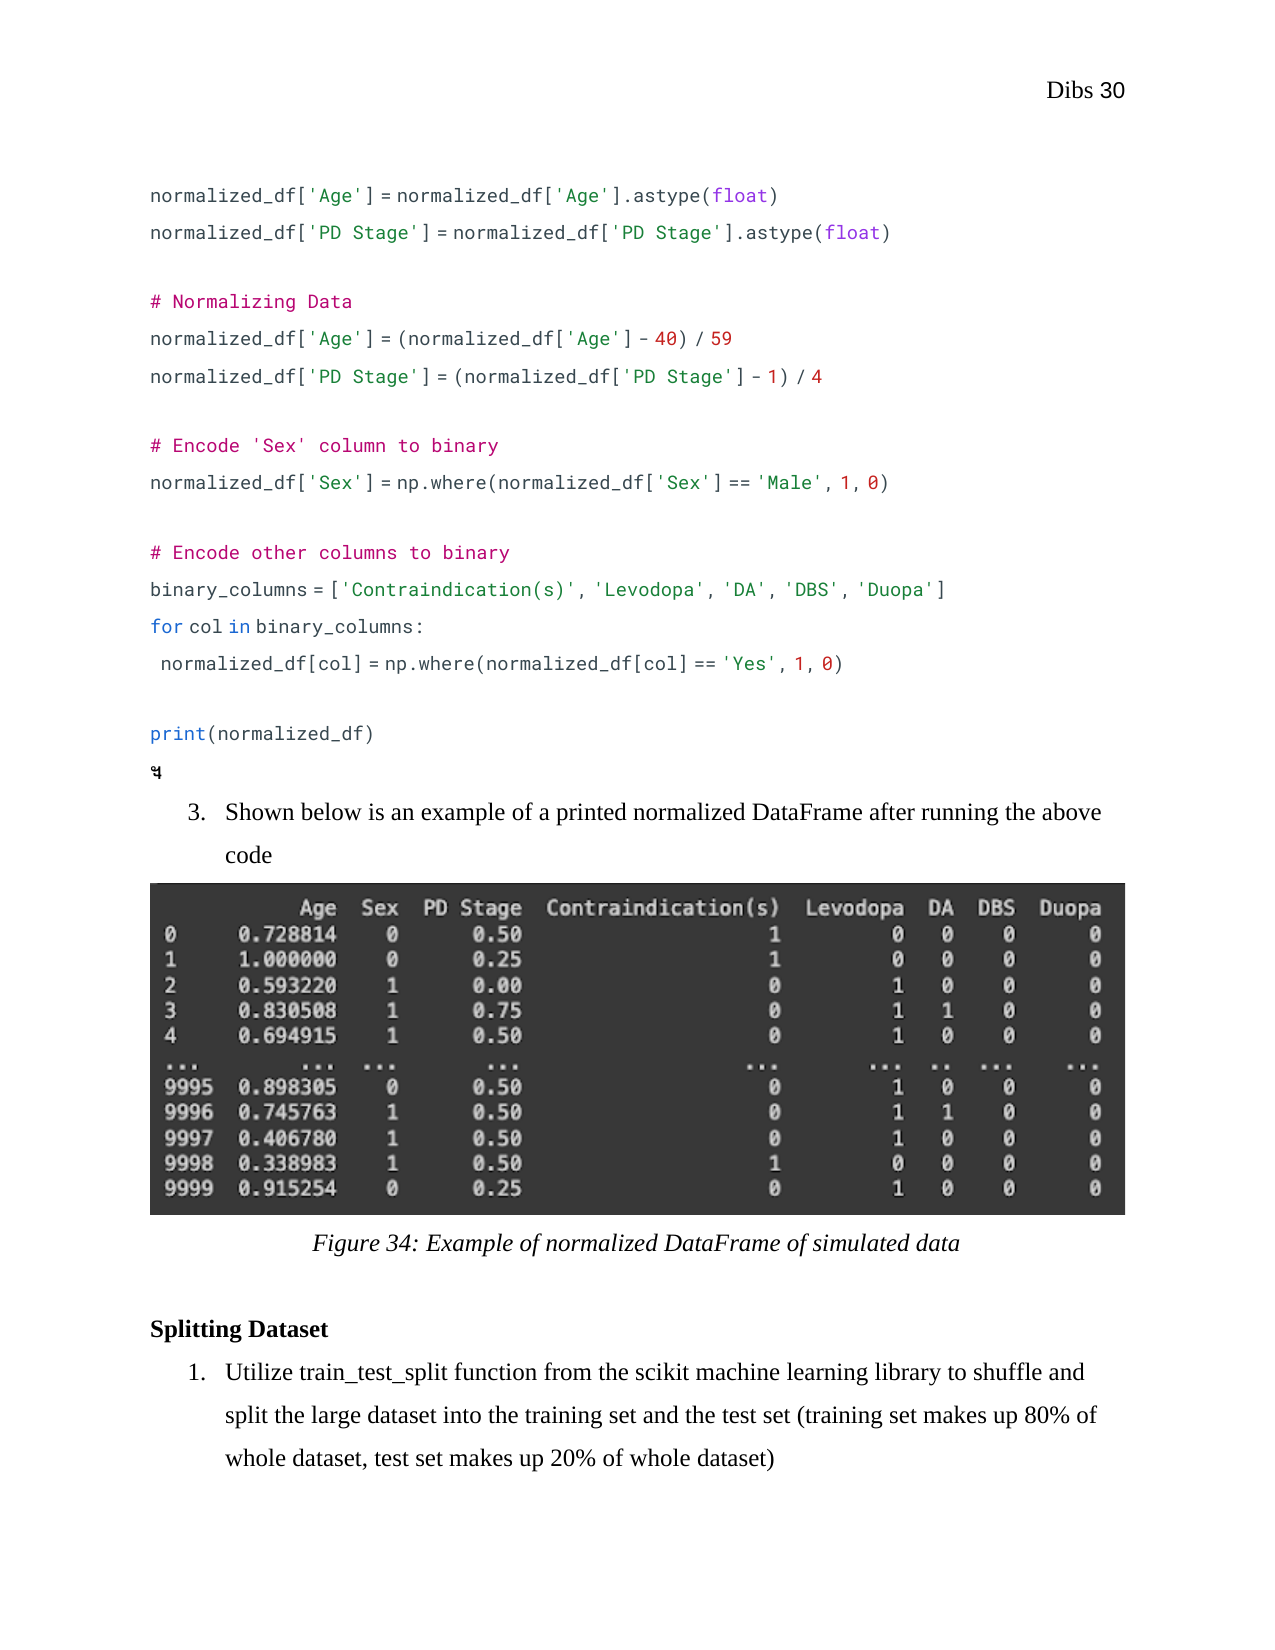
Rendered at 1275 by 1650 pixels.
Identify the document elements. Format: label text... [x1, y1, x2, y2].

list Shown below is an example of a printed normalized DataFrame after running the above code [187, 797, 1125, 869]
text Figure 34: Example of normalized DataFrame of simulated data [150, 1228, 1125, 1257]
text for col in binary_columns: [150, 614, 1125, 639]
text # Encode other columns to binary [150, 539, 1125, 564]
text Splitting Dataset [150, 1314, 1125, 1343]
picture [150, 883, 1125, 1215]
text  [150, 758, 1125, 784]
text normalized_df['PD Stage'] = normalized_df['PD Stage'].astype(float) [150, 219, 1125, 244]
text binary_columns = ['Contraindication(s)', 'Levodopa', 'DA', 'DBS', 'Duopa'] [150, 577, 1125, 601]
list Utilize train_test_split function from the scikit machine learning library to shuffle and split the large dataset into the training set and the test set (training set makes up 80% of whole dataset, test set makes up 20% of whole dataset) [187, 1357, 1125, 1472]
text normalized_df['Age'] = normalized_df['Age'].astype(float) [150, 182, 1125, 207]
text normalized_df['Sex'] = np.where(normalized_df['Sex'] == 'Male', 1, 0) [150, 470, 1125, 495]
text # Encode 'Sex' column to binary [150, 433, 1125, 458]
text print(normalized_df) [150, 721, 1125, 745]
text normalized_df['Age'] = (normalized_df['Age'] - 40) / 59 [150, 326, 1125, 351]
text normalized_df['PD Stage'] = (normalized_df['PD Stage'] - 1) / 4 [150, 363, 1125, 388]
text normalized_df[col] = np.where(normalized_df[col] == 'Yes', 1, 0) [150, 651, 1125, 676]
text # Normalizing Data [150, 289, 1125, 314]
